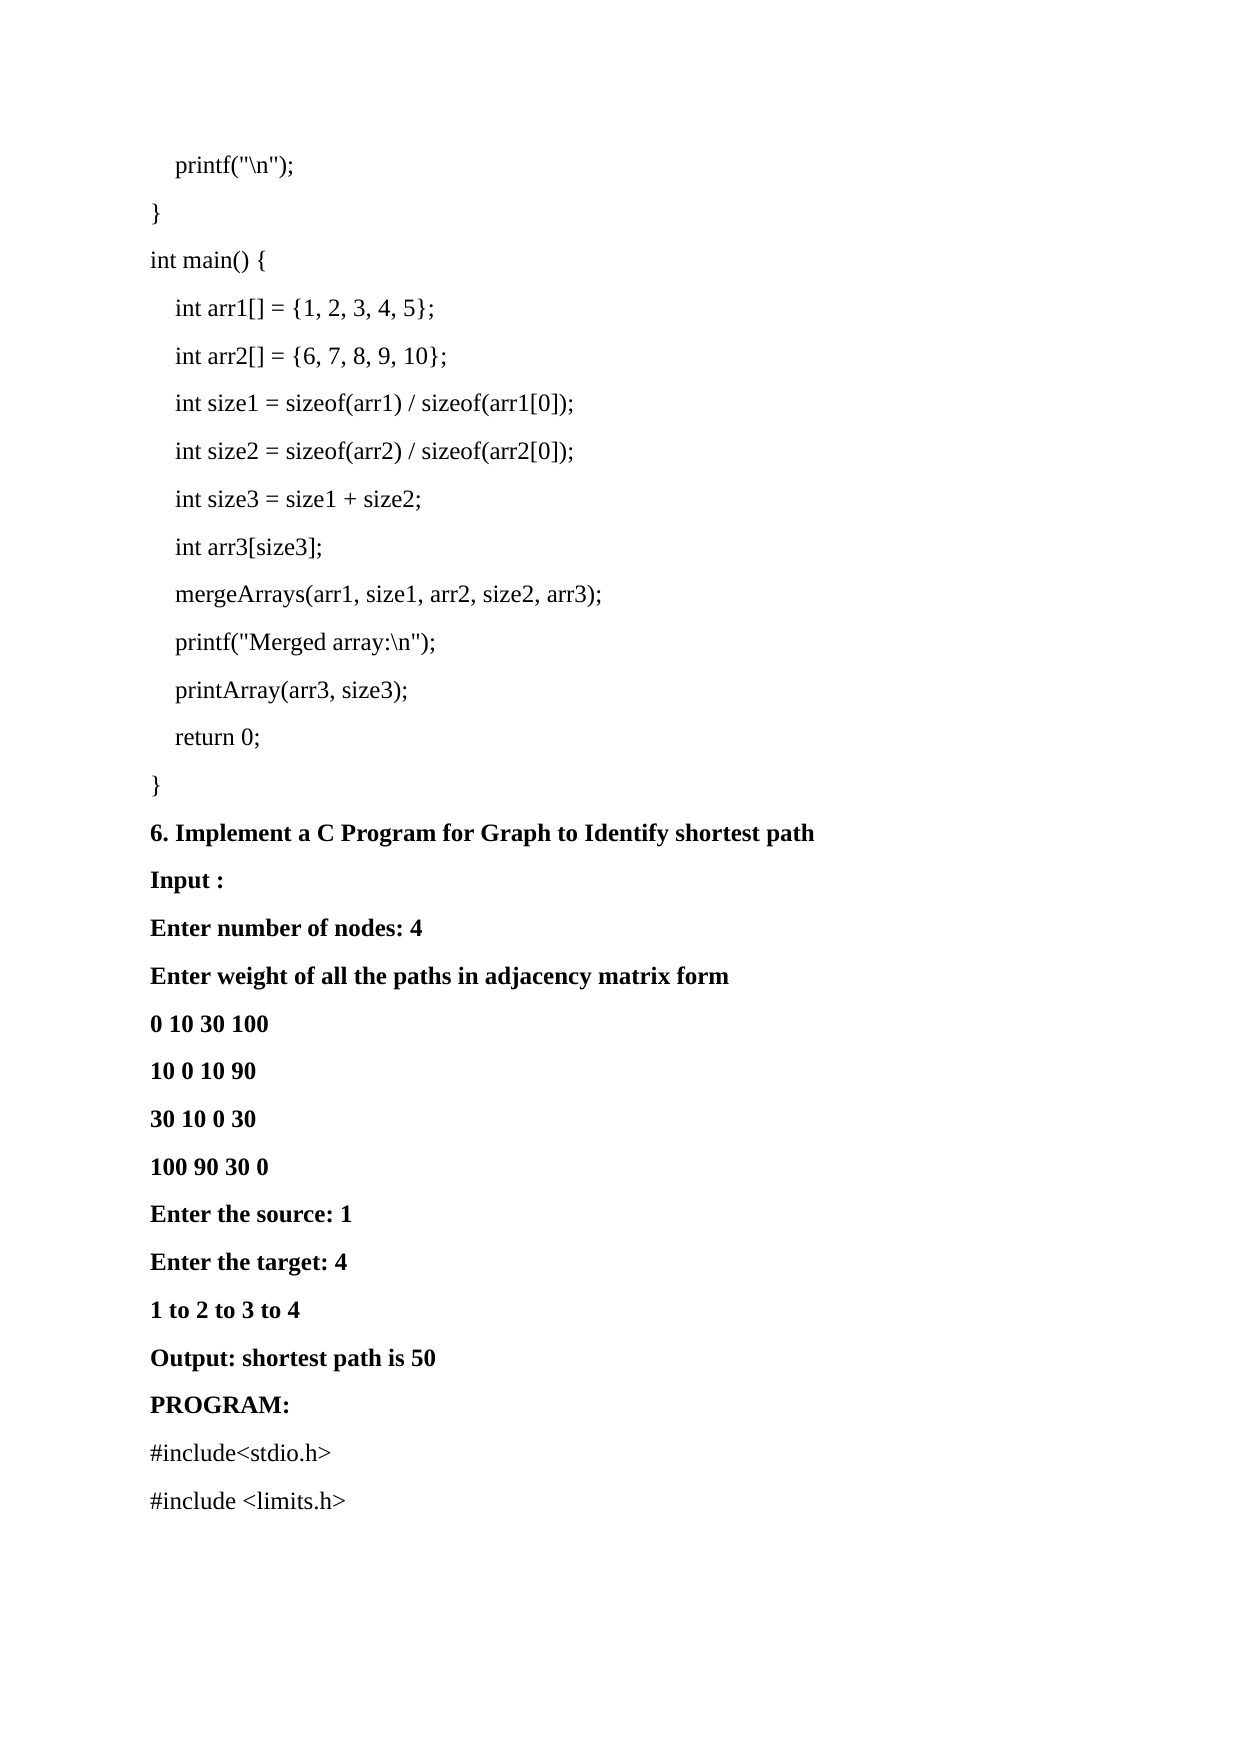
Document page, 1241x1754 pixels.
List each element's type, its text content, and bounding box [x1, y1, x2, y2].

text return 0; [150, 722, 1090, 751]
text int arr3[size3]; [150, 532, 1090, 560]
text #include<stdio.h> [150, 1438, 1090, 1467]
text mergeArrays(arr1, size1, arr2, size2, arr3); [150, 579, 1090, 608]
text } [150, 198, 1090, 226]
text } [150, 770, 1090, 799]
text int size1 = sizeof(arr1) / sizeof(arr1[0]); [150, 388, 1090, 417]
text int size3 = size1 + size2; [150, 484, 1090, 513]
text Enter number of nodes: 4 [150, 913, 1090, 942]
text 0 10 30 100 [150, 1009, 1090, 1037]
text PROGRAM: [150, 1390, 1090, 1419]
text printf("\n"); [150, 150, 1090, 179]
text printf("Merged array:\n"); [150, 627, 1090, 656]
text 100 90 30 0 [150, 1152, 1090, 1181]
text int main() { [150, 245, 1090, 274]
text 6. Implement a C Program for Graph to Identify shortest path [150, 818, 1090, 847]
text 10 0 10 90 [150, 1056, 1090, 1085]
text Output: shortest path is 50 [150, 1343, 1090, 1371]
text #include <limits.h> [150, 1486, 1090, 1514]
text int arr2[] = {6, 7, 8, 9, 10}; [150, 341, 1090, 369]
text Enter weight of all the paths in adjacency matrix form [150, 961, 1090, 990]
text Input : [150, 866, 1090, 894]
text int arr1[] = {1, 2, 3, 4, 5}; [150, 293, 1090, 322]
text int size2 = sizeof(arr2) / sizeof(arr2[0]); [150, 436, 1090, 465]
text 1 to 2 to 3 to 4 [150, 1295, 1090, 1324]
text Enter the target: 4 [150, 1247, 1090, 1276]
text printArray(arr3, size3); [150, 675, 1090, 703]
text Enter the source: 1 [150, 1199, 1090, 1228]
text 30 10 0 30 [150, 1104, 1090, 1133]
